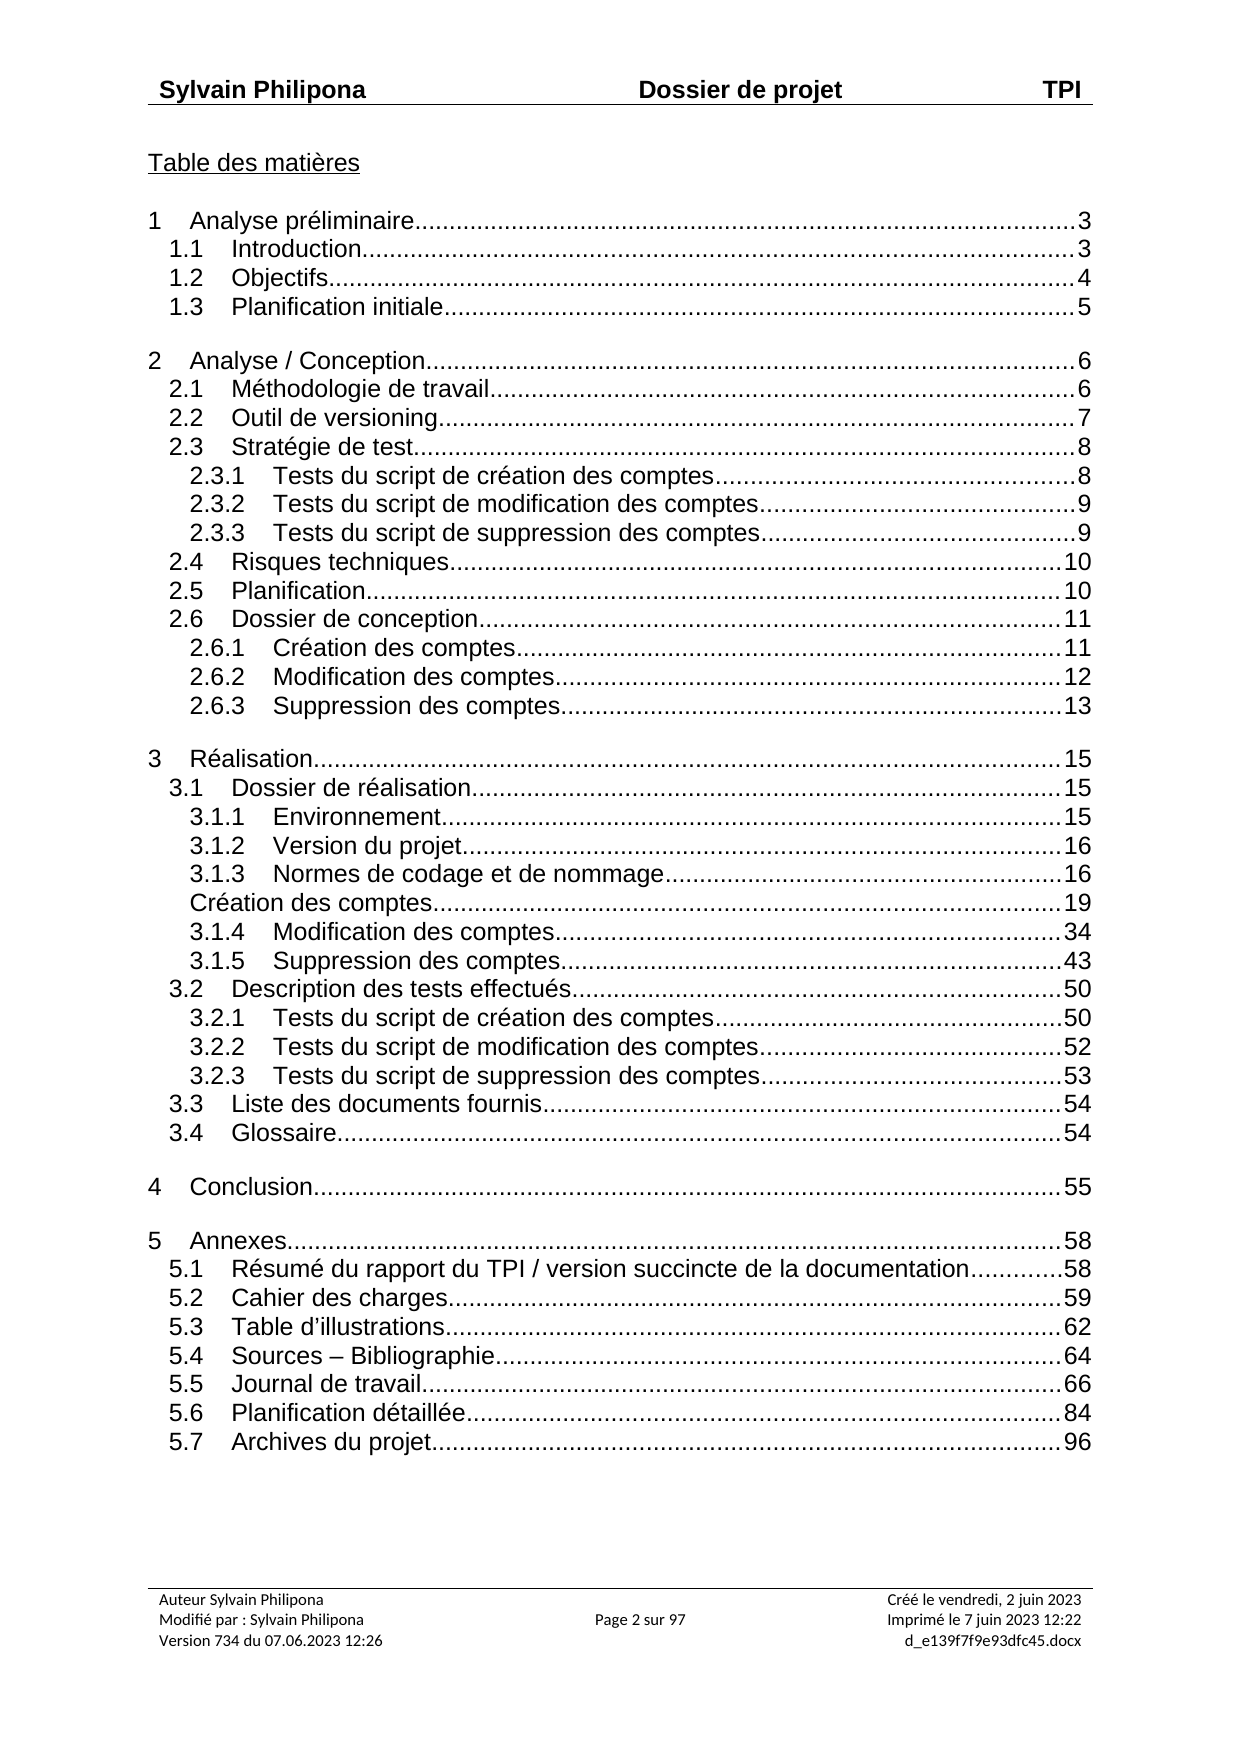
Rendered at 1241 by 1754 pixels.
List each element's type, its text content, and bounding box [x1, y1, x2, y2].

text 5.2 Cahier des charges 59 [168, 1283, 1092, 1312]
text 5.6 Planification détaillée 84 [168, 1398, 1092, 1427]
text 2.6.3 Suppression des comptes 13 [189, 691, 1092, 719]
text 3.1 Dossier de réalisation 15 [168, 773, 1092, 802]
text 1.2 Objectifs 4 [168, 263, 1092, 292]
text 5.4 Sources – Bibliographie 64 [168, 1341, 1092, 1369]
text 2.3.2 Tests du script de modification des comptes 9 [189, 489, 1092, 518]
text 1.1 Introduction 3 [168, 234, 1092, 263]
text 3.3 Liste des documents fournis 54 [168, 1089, 1092, 1118]
text 2.6 Dossier de conception 11 [168, 604, 1092, 633]
text 2.3.3 Tests du script de suppression des comptes 9 [189, 518, 1092, 547]
text 3.1.3 Normes de codage et de nommage 16 [189, 859, 1092, 888]
text 5.7 Archives du projet 96 [168, 1427, 1092, 1456]
text 3.1.1 Environnement 15 [189, 802, 1092, 831]
text 2 Analyse / Conception 6 [148, 346, 1092, 374]
text 3.1.5 Suppression des comptes 43 [189, 946, 1092, 974]
text 2.6.1 Création des comptes 11 [189, 633, 1092, 662]
text 3.1.4 Modification des comptes 34 [189, 917, 1092, 946]
text 2.1 Méthodologie de travail 6 [168, 374, 1092, 403]
text 5.3 Table d’illustrations 62 [168, 1312, 1092, 1341]
text 5.5 Journal de travail 66 [168, 1369, 1092, 1398]
text 5.1 Résumé du rapport du TPI / version succincte de la documentation 58 [168, 1254, 1092, 1283]
text 5 Annexes 58 [148, 1226, 1092, 1254]
text 2.2 Outil de versioning 7 [168, 403, 1092, 432]
text 3.2.3 Tests du script de suppression des comptes 53 [189, 1061, 1092, 1089]
text 3.4 Glossaire 54 [168, 1118, 1092, 1147]
text 2.5 Planification 10 [168, 576, 1092, 604]
text 1.3 Planification initiale 5 [168, 292, 1092, 321]
text 2.3.1 Tests du script de création des comptes 8 [189, 461, 1092, 489]
text Création des comptes 19 [189, 888, 1092, 917]
text 3 Réalisation 15 [148, 744, 1092, 773]
text 2.3 Stratégie de test 8 [168, 432, 1092, 461]
text 4 Conclusion 55 [148, 1172, 1092, 1201]
text 3.2.1 Tests du script de création des comptes 50 [189, 1003, 1092, 1032]
text 3.1.2 Version du projet 16 [189, 831, 1092, 859]
text 2.6.2 Modification des comptes 12 [189, 662, 1092, 691]
text 3.2 Description des tests effectués 50 [168, 974, 1092, 1003]
text Table des matières [148, 148, 1092, 176]
text 3.2.2 Tests du script de modification des comptes 52 [189, 1032, 1092, 1061]
text 1 Analyse préliminaire 3 [148, 206, 1092, 234]
text 2.4 Risques techniques 10 [168, 547, 1092, 576]
